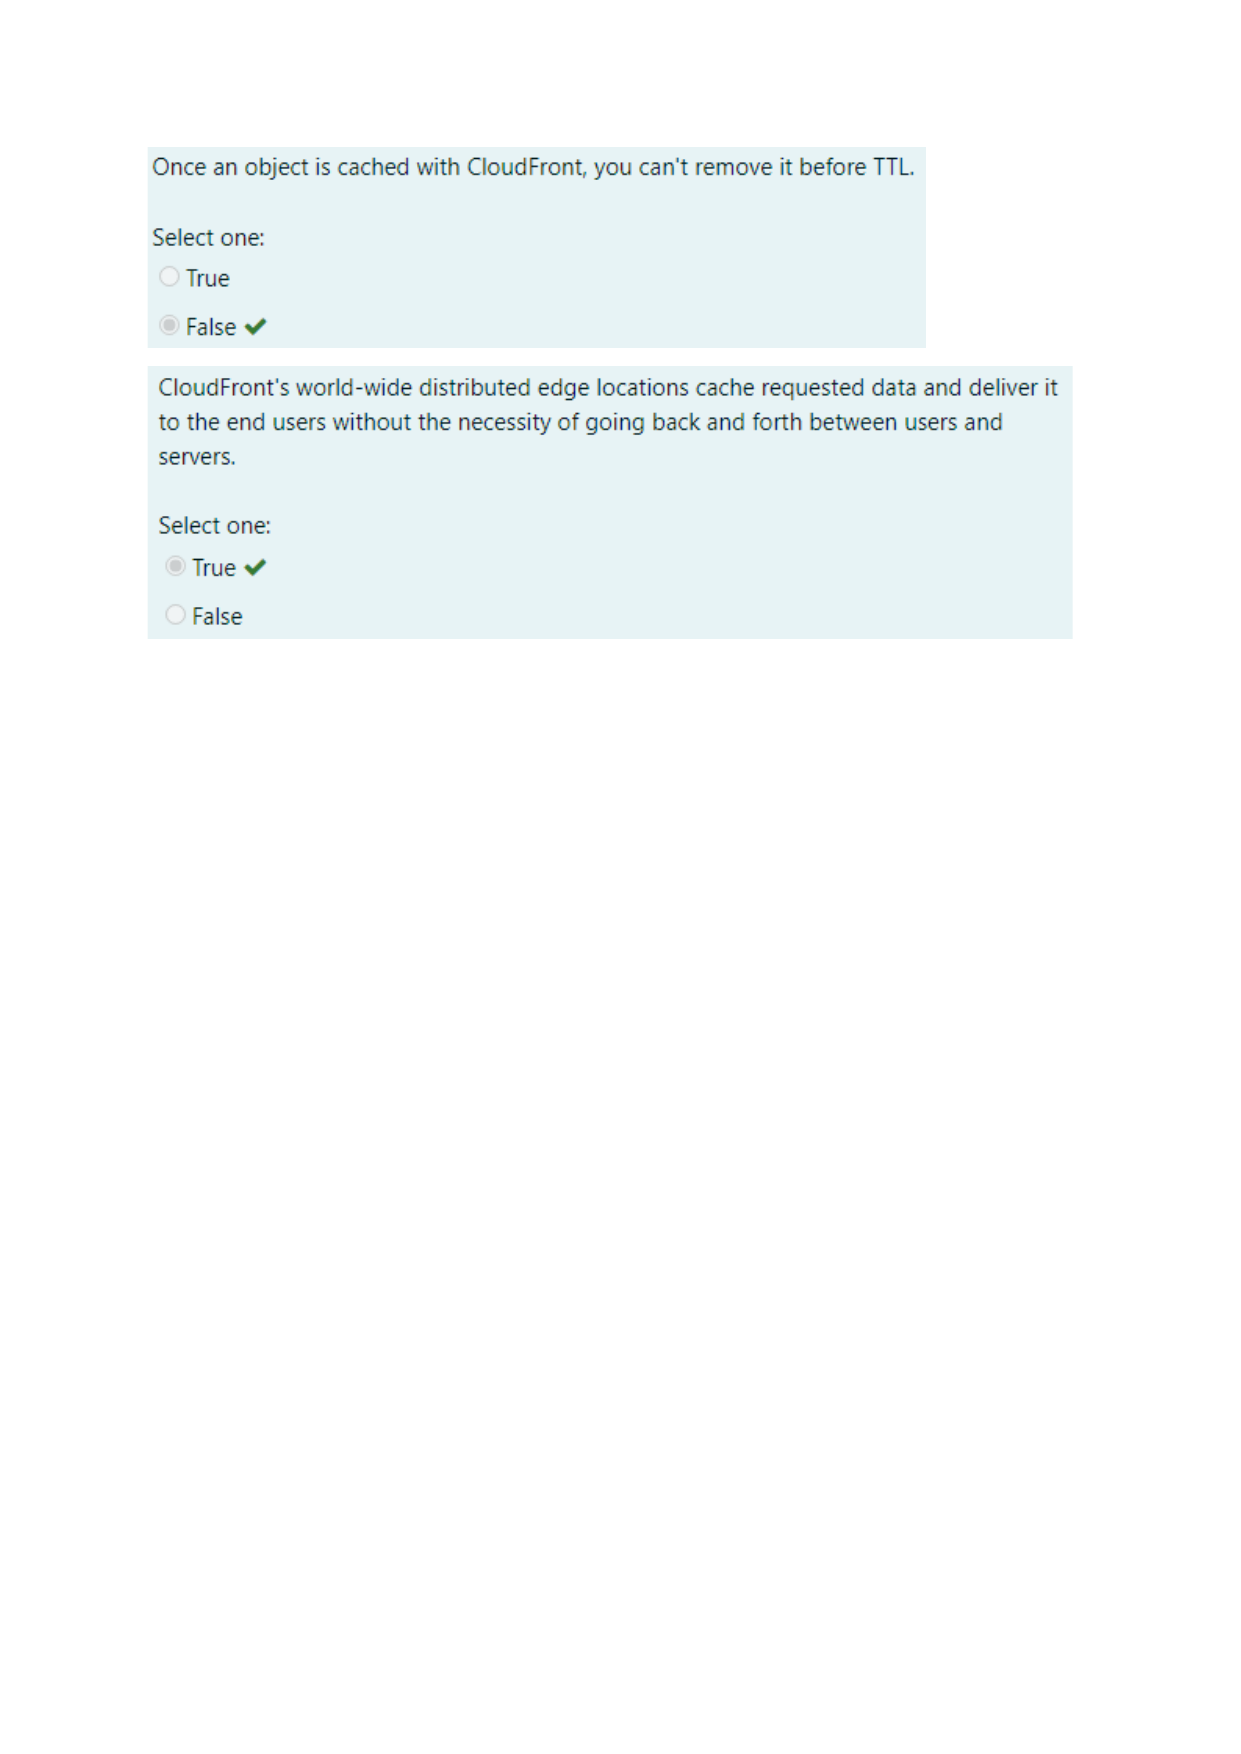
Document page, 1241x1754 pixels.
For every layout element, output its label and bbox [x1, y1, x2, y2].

picture [147, 147, 926, 348]
picture [147, 366, 1073, 639]
